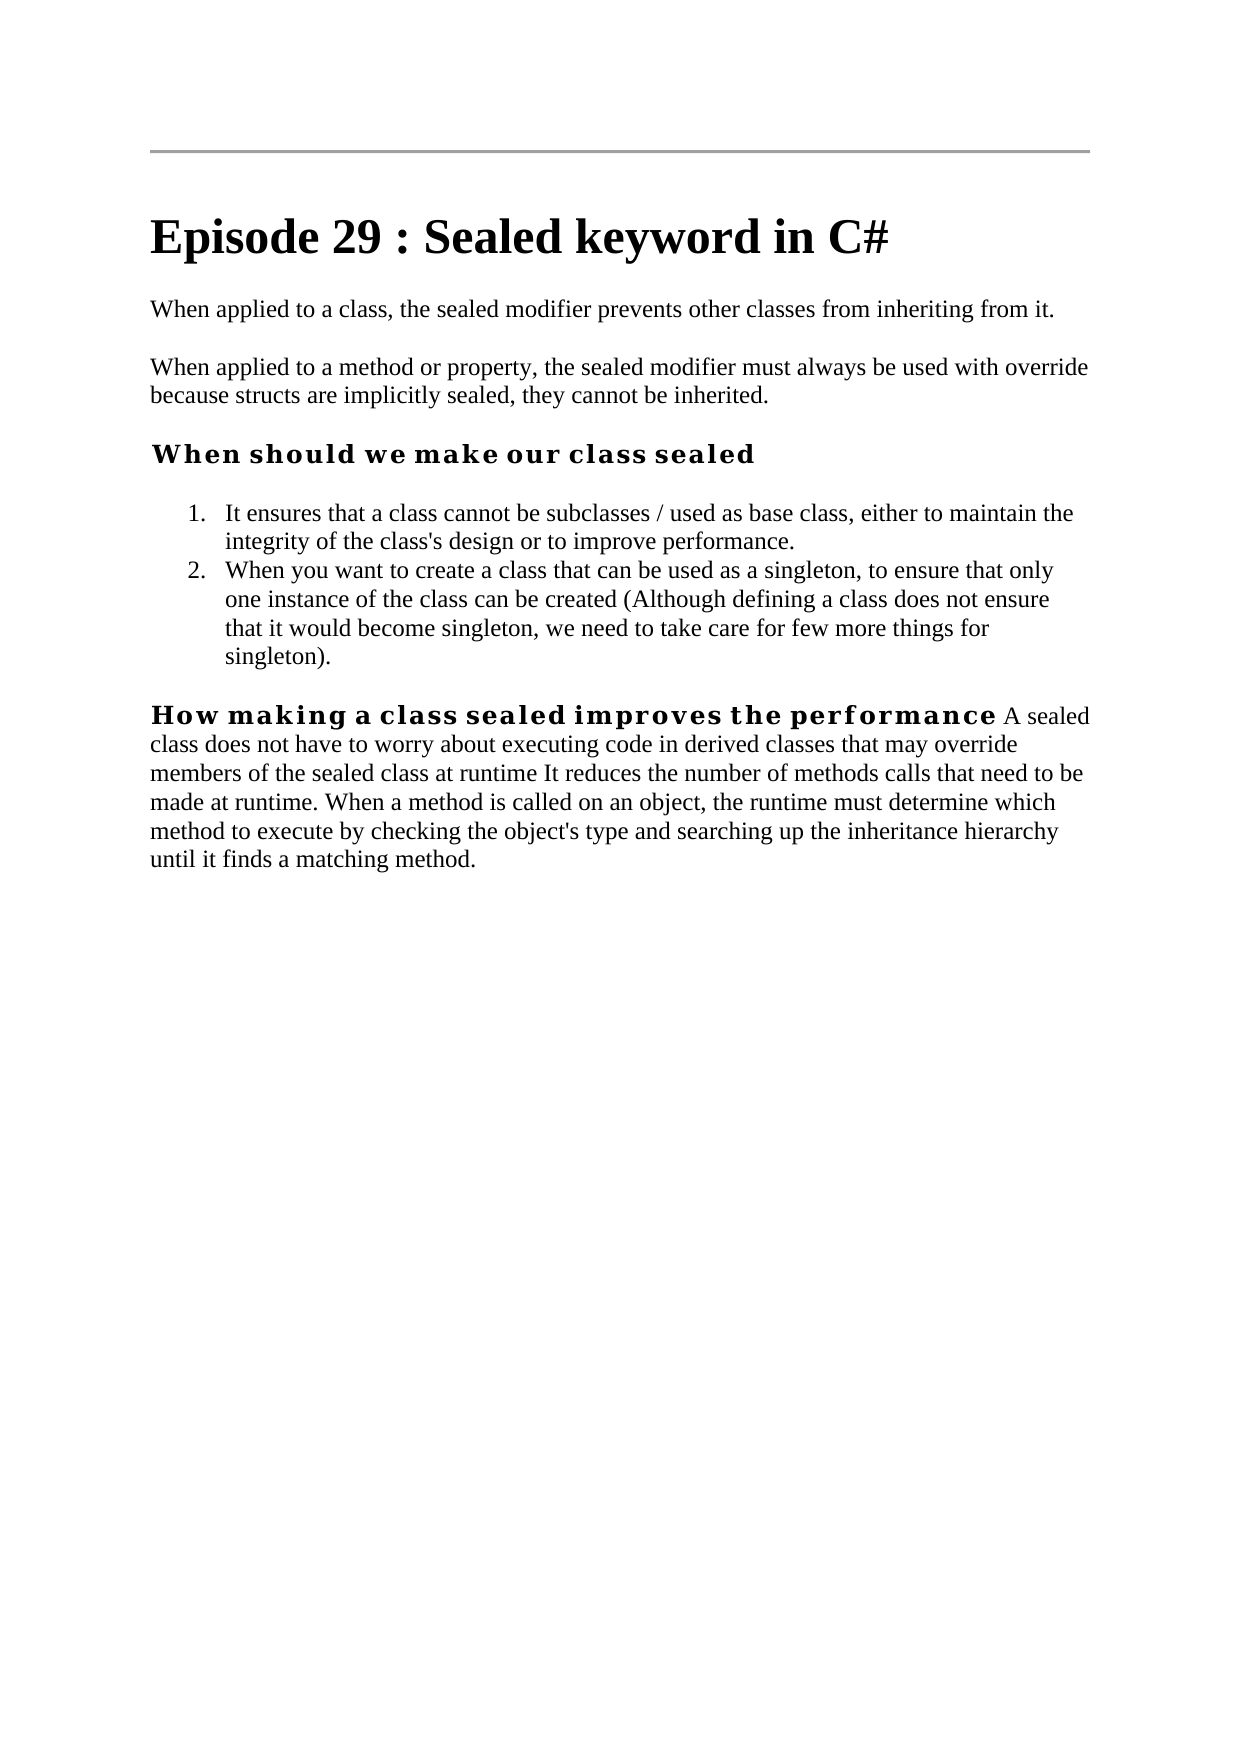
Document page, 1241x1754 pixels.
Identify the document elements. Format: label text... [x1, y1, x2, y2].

text 𝐇𝐨𝐰 𝐦𝐚𝐤𝐢𝐧𝐠 𝐚 𝐜𝐥𝐚𝐬𝐬 𝐬𝐞𝐚𝐥𝐞𝐝 𝐢𝐦𝐩𝐫𝐨𝐯𝐞𝐬 𝐭𝐡𝐞 𝐩𝐞𝐫𝐟𝐨𝐫𝐦𝐚𝐧𝐜𝐞 A sealed class does not have to worry about executing code in derived classes that may override members of the sealed class at runtime It reduces the number of methods calls that need to be made at runtime. When a method is called on an object, the runtime must determine which method to execute by checking the object's type and searching up the inheritance hierarchy until it finds a matching method. [150, 699, 1090, 873]
list When you want to create a class that can be used as a singleton, to ensure that only one instance of the class can be created (Although defining a class does not ensure that it would become singleton, we need to take care for few more things for singleton). [187, 555, 1090, 670]
text Episode 29 : Sealed keyword in C# [150, 207, 1090, 265]
list It ensures that a class cannot be subclasses / used as base class, either to maintain the integrity of the class's design or to improve performance. [187, 498, 1090, 555]
text 𝐖𝐡𝐞𝐧 𝐬𝐡𝐨𝐮𝐥𝐝 𝐰𝐞 𝐦𝐚𝐤𝐞 𝐨𝐮𝐫 𝐜𝐥𝐚𝐬𝐬 𝐬𝐞𝐚𝐥𝐞𝐝 [150, 438, 1090, 468]
text When applied to a method or property, the sealed modifier must always be used with override because structs are implicitly sealed, they cannot be inherited. [150, 352, 1090, 409]
text When applied to a class, the sealed modifier prevents other classes from inheriting from it. [150, 294, 1090, 323]
